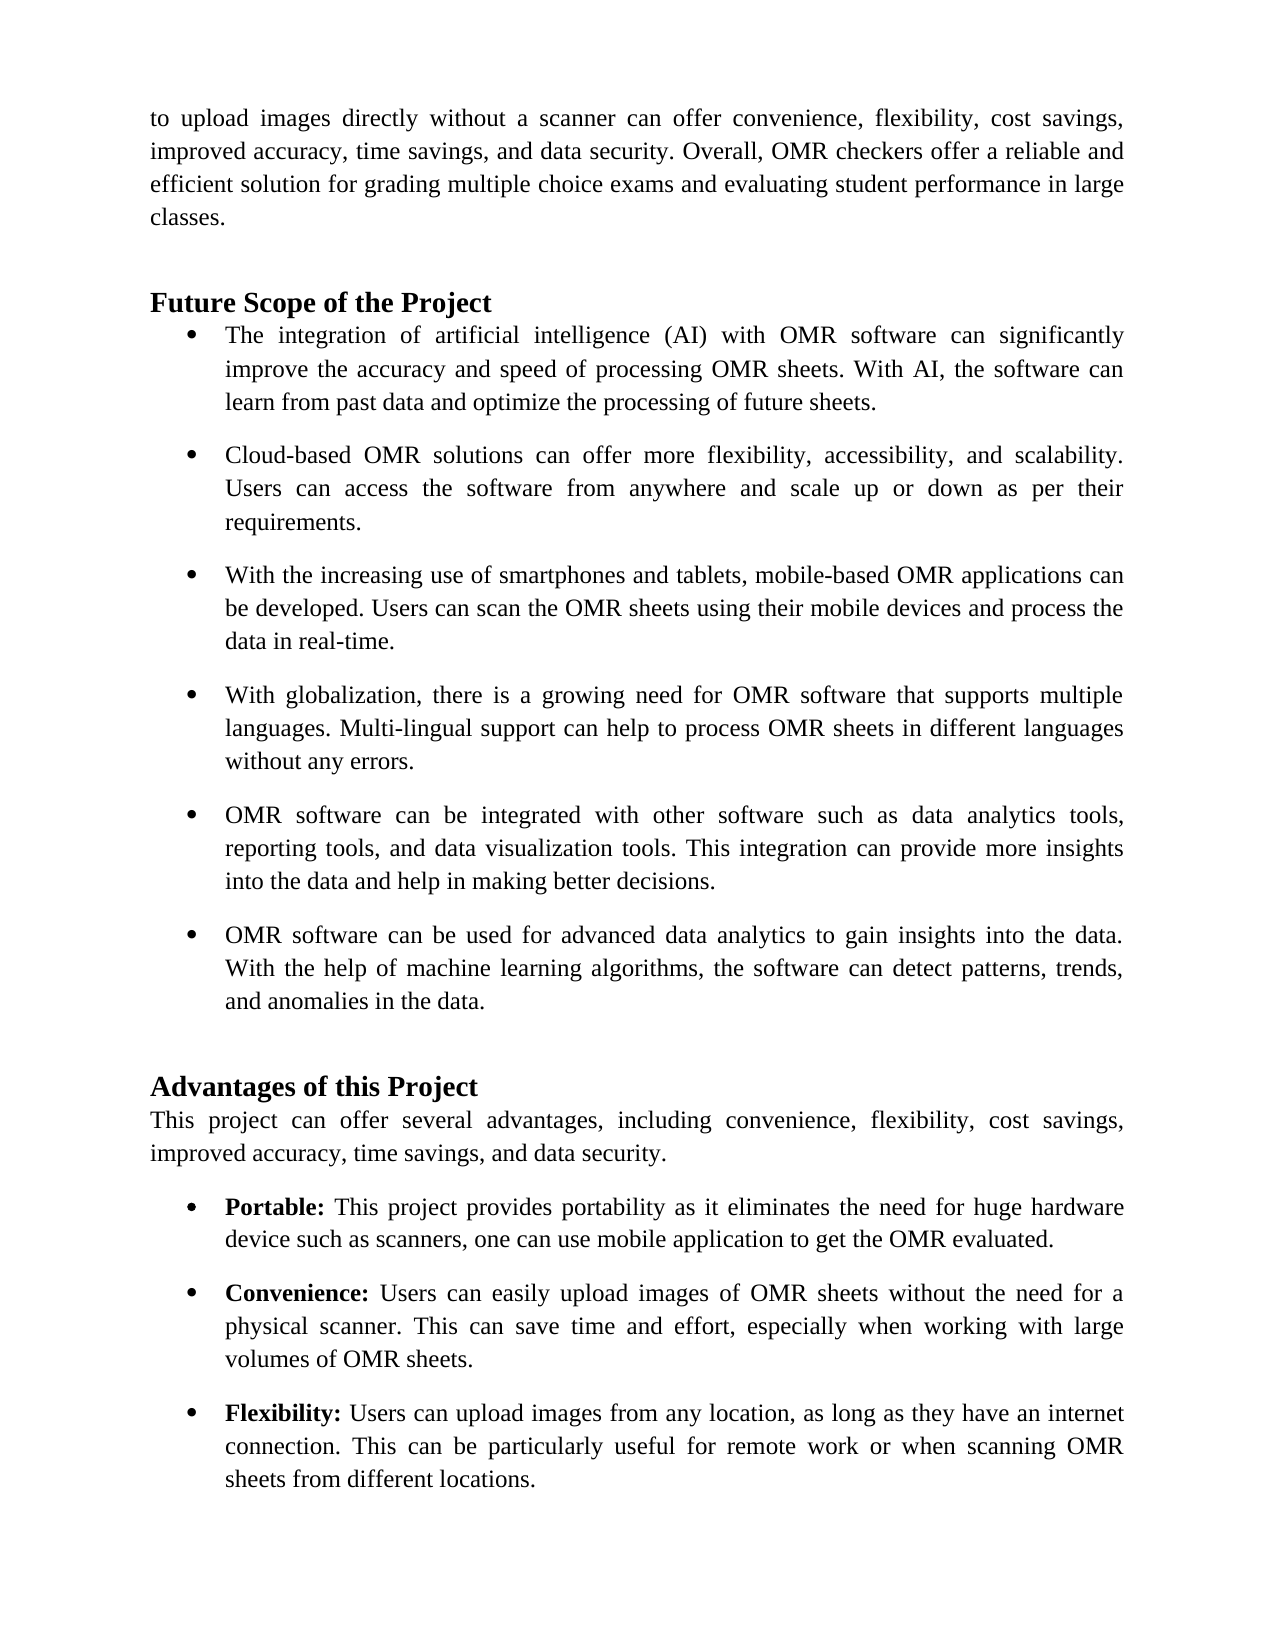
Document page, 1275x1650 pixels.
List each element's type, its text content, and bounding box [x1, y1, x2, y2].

list Portable: This project provides portability as it eliminates the need for huge hardware device such as scanners, one can use mobile application to get the OMR evaluated. [187, 1192, 1125, 1253]
text This project can offer several advantages, including convenience, flexibility, cost savings, improved accuracy, time savings, and data security. [150, 1105, 1125, 1166]
list OMR software can be integrated with other software such as data analytics tools, reporting tools, and data visualization tools. This integration can provide more insights into the data and help in making better decisions. [187, 800, 1125, 895]
list Flexibility: Users can upload images from any location, as long as they have an internet connection. This can be particularly useful for remote work or when scanning OMR sheets from different locations. [187, 1398, 1125, 1493]
list Cloud-based OMR solutions can offer more flexibility, accessibility, and scalability. Users can access the software from anywhere and scale up or down as per their requirements. [187, 441, 1125, 535]
list With globalization, there is a growing need for OMR software that supports multiple languages. Multi-lingual support can help to process OMR sheets in different languages without any errors. [187, 680, 1125, 775]
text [150, 103, 1125, 231]
list The integration of artificial intelligence (AI) with OMR software can significantly improve the accuracy and speed of processing OMR sheets. With AI, the software can learn from past data and optimize the processing of future sheets. [187, 321, 1125, 415]
list OMR software can be used for advanced data analytics to gain insights into the data. With the help of machine learning algorithms, the software can detect patterns, trends, and anomalies in the data. [187, 920, 1125, 1015]
list Convenience: Users can easily upload images of OMR sheets without the need for a physical scanner. This can save time and effort, especially when working with large volumes of OMR sheets. [187, 1278, 1125, 1373]
subtitle Advantages of this Project [150, 1069, 1125, 1103]
list With the increasing use of smartphones and tablets, mobile-based OMR applications can be developed. Users can scan the OMR sheets using their mobile devices and process the data in real-time. [187, 560, 1125, 655]
subtitle Future Scope of the Project [150, 285, 1125, 319]
